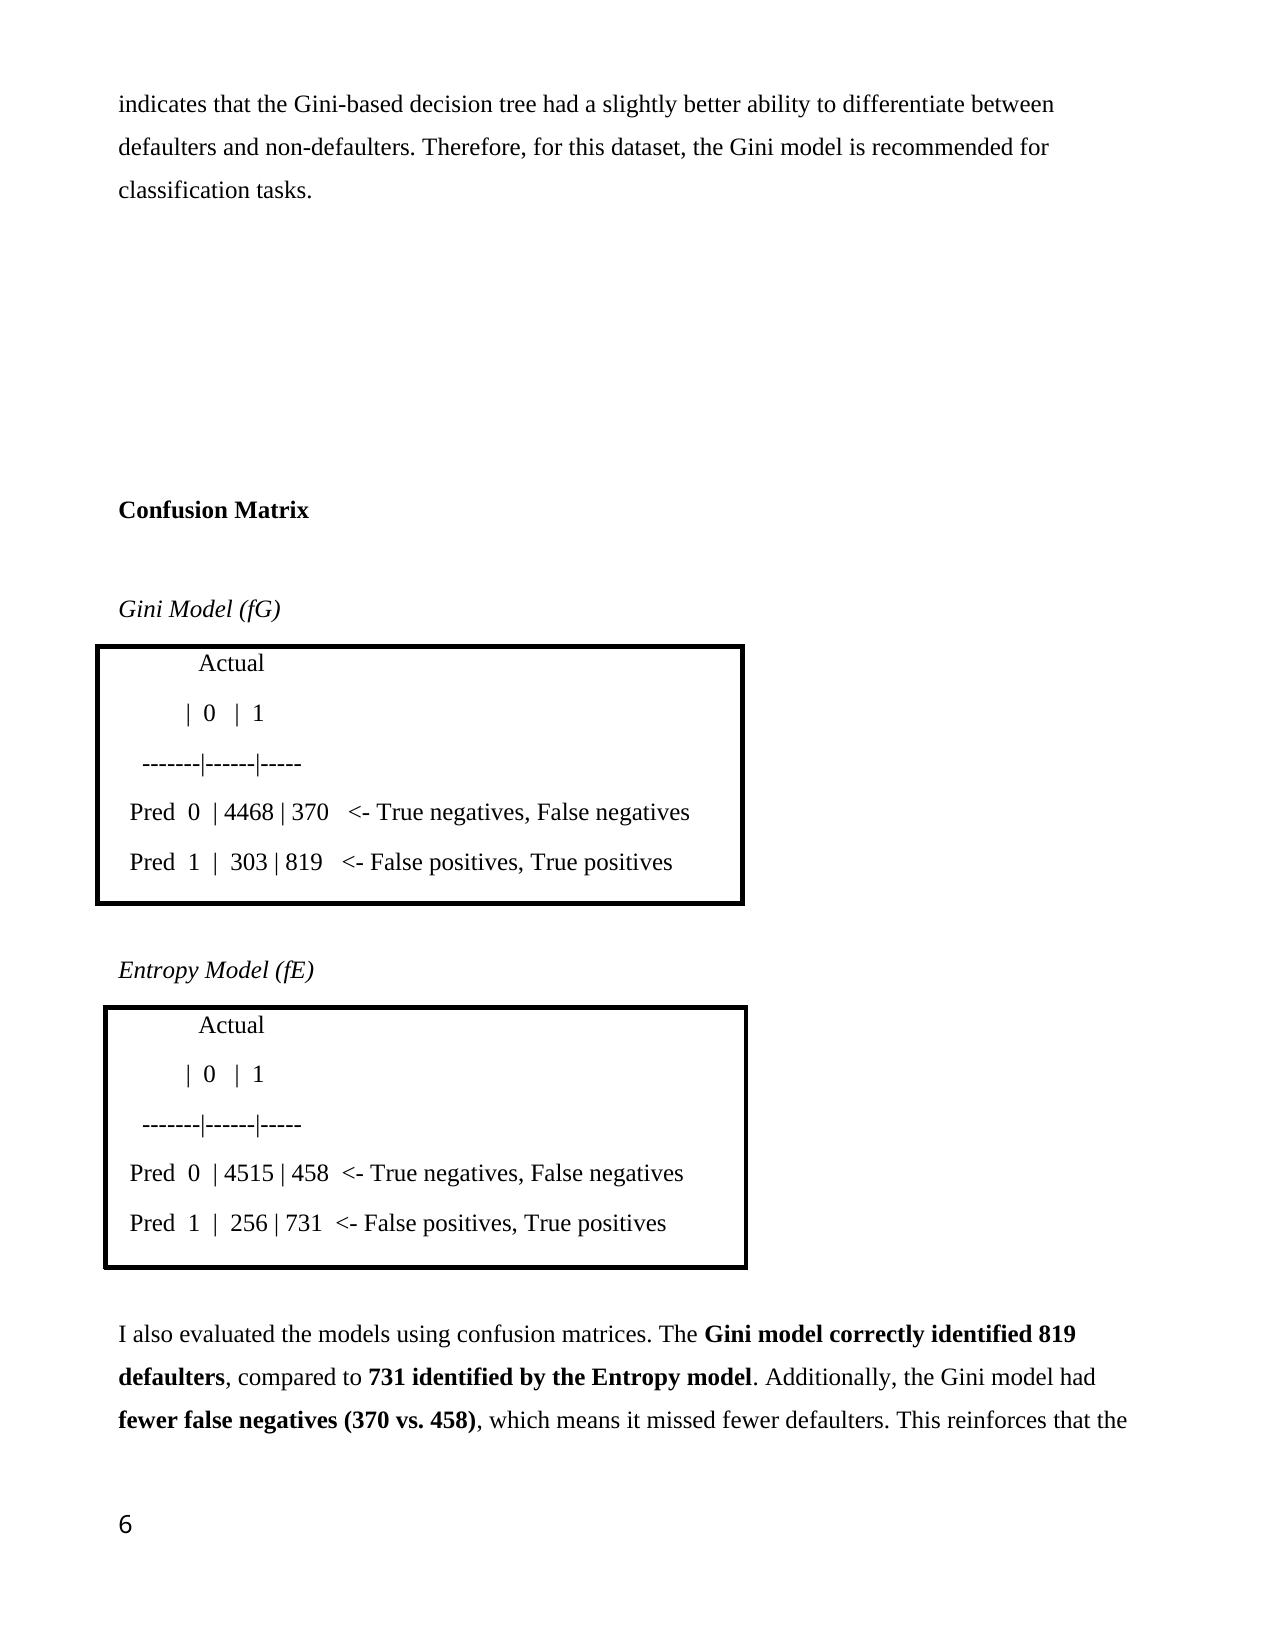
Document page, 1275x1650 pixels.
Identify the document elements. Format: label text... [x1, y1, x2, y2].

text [118, 89, 1157, 204]
text Entropy Model (fE) [118, 955, 1157, 984]
table_header Actual | 0 | 1 -------|------|----- Pred 0 | 4468 | 370 <- True negatives, False negatives Pred 1 | 303 | 819 <- False positives, True positives [100, 649, 740, 901]
table_header Actual | 0 | 1 -------|------|----- Pred 0 | 4515 | 458 <- True negatives, False negatives Pred 1 | 256 | 731 <- False positives, True positives [108, 1010, 744, 1265]
text Gini Model (fG) [118, 594, 1157, 623]
text Confusion Matrix [118, 495, 1157, 524]
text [118, 1319, 1157, 1434]
